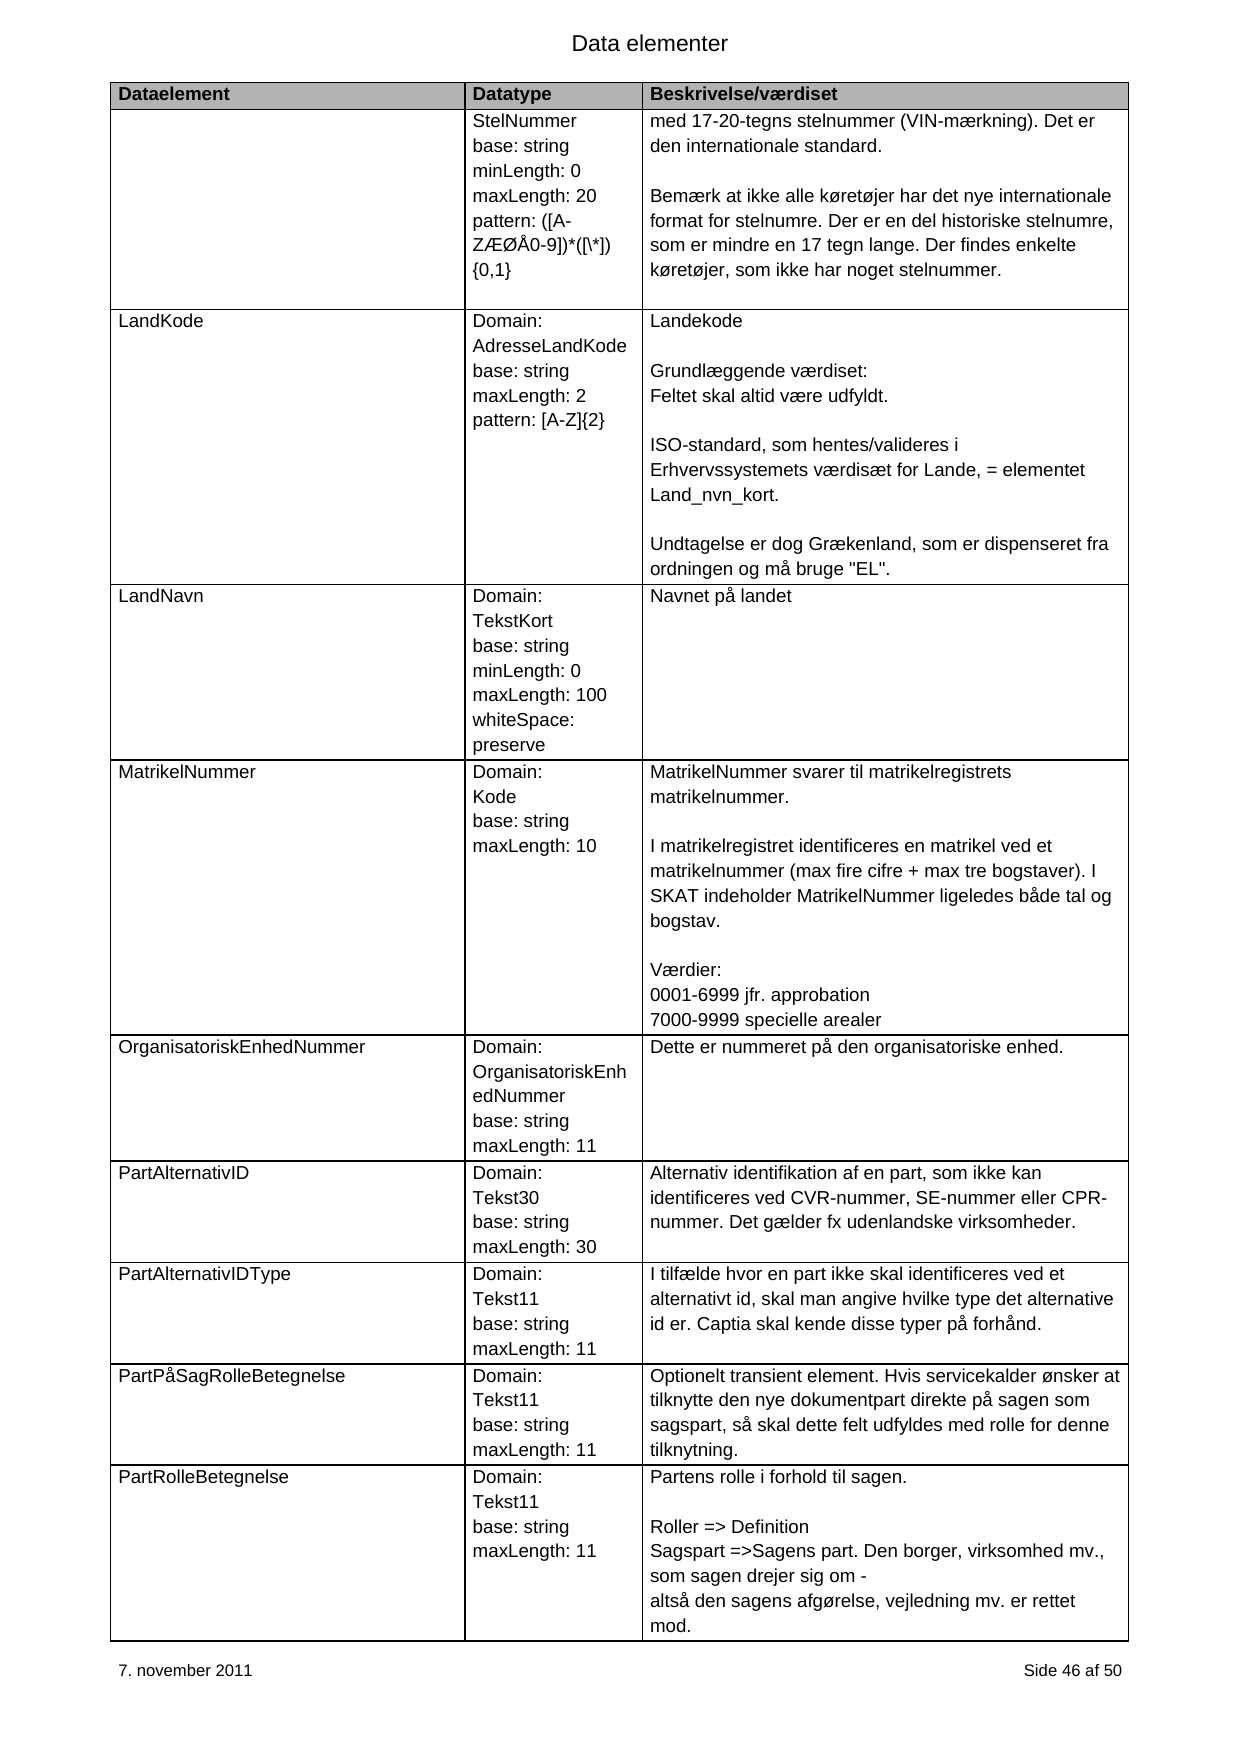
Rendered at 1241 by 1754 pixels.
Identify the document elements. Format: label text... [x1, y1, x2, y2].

table_cell LandNavn [111, 585, 464, 759]
table_cell I tilfælde hvor en part ikke skal identificeres ved et alternativt id, skal man angive hvilke type det alternative id er. Captia skal kende disse typer på forhånd. [643, 1263, 1128, 1363]
table_header Dataelement [111, 83, 464, 109]
table_cell MatrikelNummer [111, 761, 464, 1034]
table_cell Domain: OrganisatoriskEnhedNummer base: string maxLength: 11 [466, 1036, 642, 1160]
table_cell Domain: Kode base: string maxLength: 10 [466, 761, 642, 1034]
table_cell MatrikelNummer svarer til matrikelregistrets matrikelnummer. I matrikelregistret identificeres en matrikel ved et matrikelnummer (max fire cifre + max tre bogstaver). I SKAT indeholder MatrikelNummer ligeledes både tal og bogstav. Værdier: 0001-6999 jfr. approbation 7000-9999 specielle arealer [643, 761, 1128, 1034]
table_cell Dette er nummeret på den organisatoriske enhed. [643, 1036, 1128, 1160]
table_header Datatype [466, 83, 642, 109]
table_cell Domain: Tekst11 base: string maxLength: 11 [466, 1365, 642, 1464]
table_cell LandKode [111, 310, 464, 583]
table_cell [466, 1466, 642, 1640]
table_cell Landekode Grundlæggende værdiset: Feltet skal altid være udfyldt. ISO-standard, som hentes/valideres i Erhvervssystemets værdisæt for Lande, = elementet Land_nvn_kort. Undtagelse er dog Grækenland, som er dispenseret fra ordningen og må bruge "EL". [643, 310, 1128, 583]
table_cell Alternativ identifikation af en part, som ikke kan identificeres ved CVR-nummer, SE-nummer eller CPR-nummer. Det gælder fx udenlandske virksomheder. [643, 1162, 1128, 1262]
table_cell Domain: TekstKort base: string minLength: 0 maxLength: 100 whiteSpace: preserve [466, 585, 642, 759]
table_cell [466, 110, 642, 308]
table_header Beskrivelse/værdiset [643, 83, 1128, 109]
table_cell Navnet på landet [643, 585, 1128, 759]
table_cell OrganisatoriskEnhedNummer [111, 1036, 464, 1160]
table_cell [643, 1466, 1128, 1640]
table_cell Domain: Tekst30 base: string maxLength: 30 [466, 1162, 642, 1262]
table_cell Domain: AdresseLandKode base: string maxLength: 2 pattern: [A-Z]{2} [466, 310, 642, 583]
table_cell PartPåSagRolleBetegnelse [111, 1365, 464, 1464]
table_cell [111, 110, 464, 308]
table_cell Domain: Tekst11 base: string maxLength: 11 [466, 1263, 642, 1363]
table_cell PartRolleBetegnelse [111, 1466, 464, 1640]
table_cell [643, 110, 1128, 308]
table_cell PartAlternativID [111, 1162, 464, 1262]
table_cell PartAlternativIDType [111, 1263, 464, 1363]
table_cell Optionelt transient element. Hvis servicekalder ønsker at tilknytte den nye dokumentpart direkte på sagen som sagspart, så skal dette felt udfyldes med rolle for denne tilknytning. [643, 1365, 1128, 1464]
